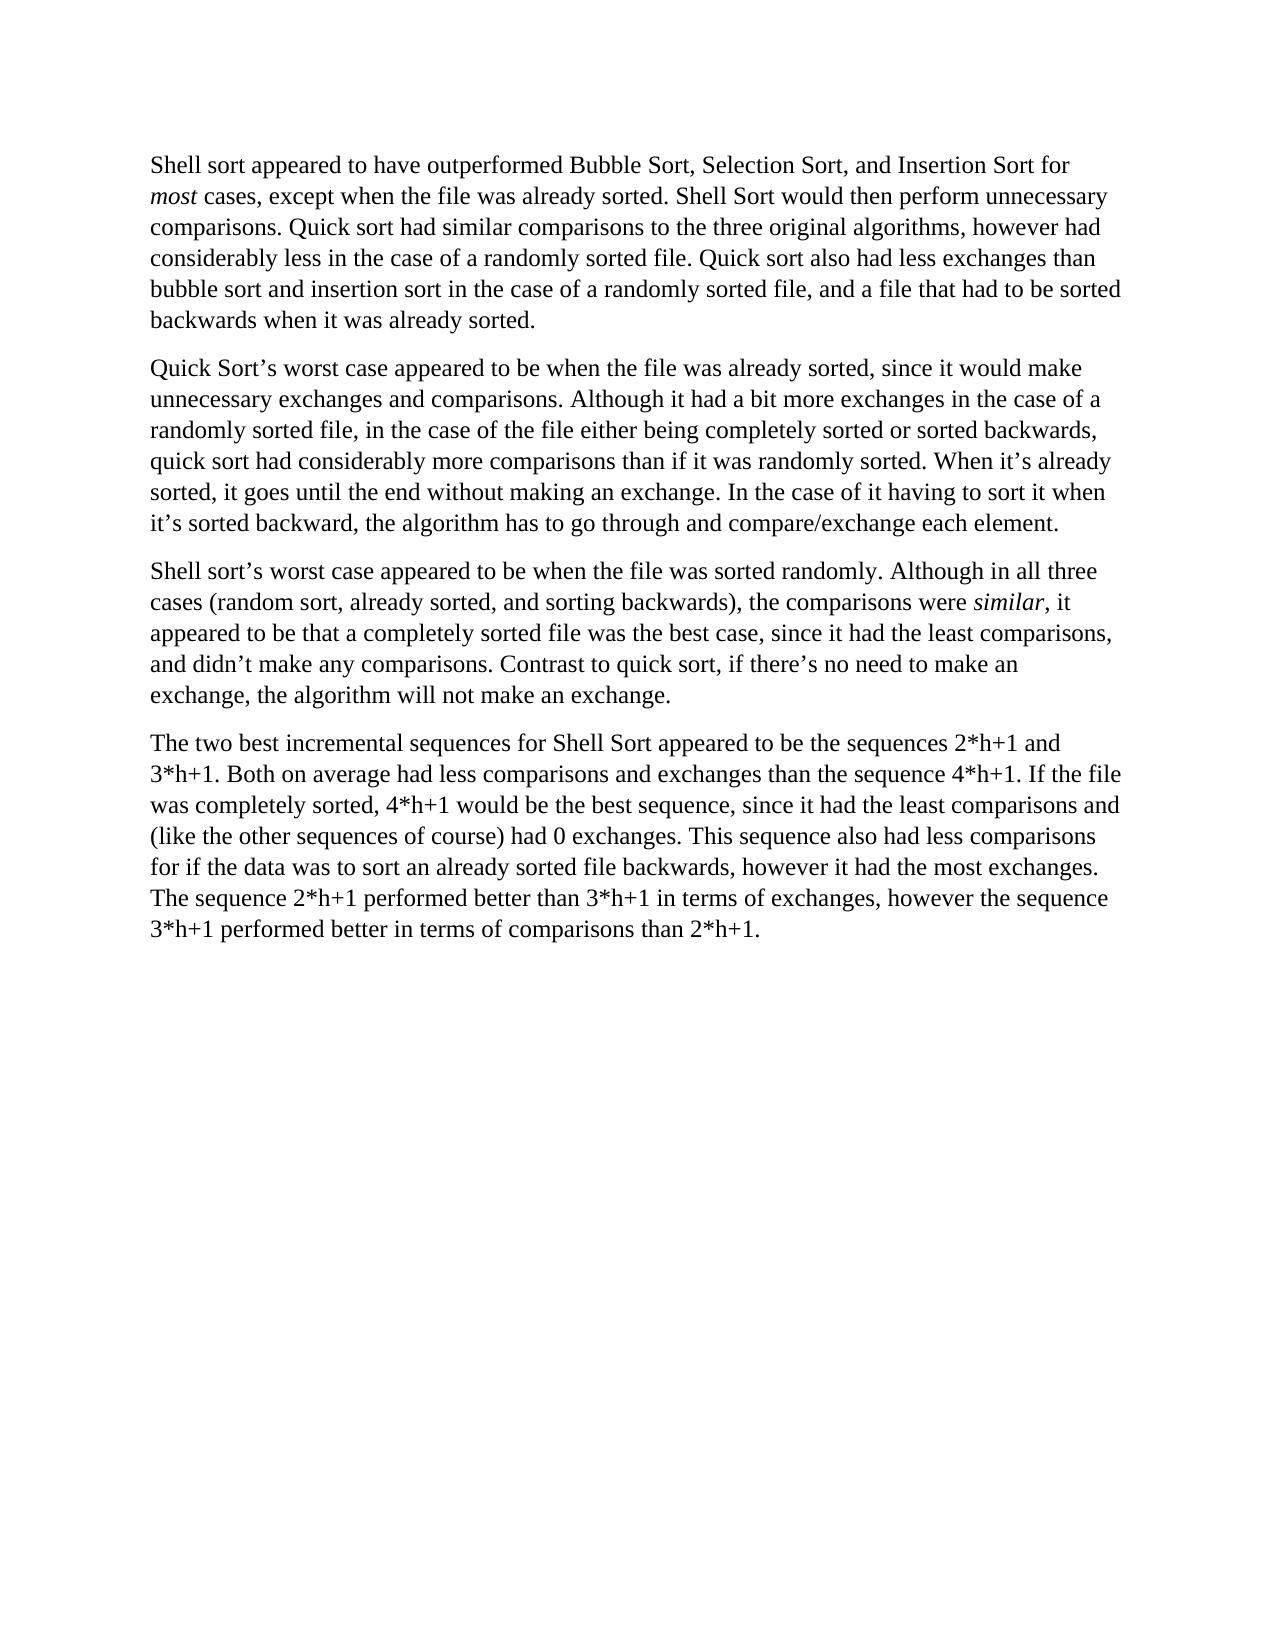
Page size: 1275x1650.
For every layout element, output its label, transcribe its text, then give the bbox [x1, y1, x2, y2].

text Shell sort appeared to have outperformed Bubble Sort, Selection Sort, and Insertion Sort for most cases, except when the file was already sorted. Shell Sort would then perform unnecessary comparisons. Quick sort had similar comparisons to the three original algorithms, however had considerably less in the case of a randomly sorted file. Quick sort also had less exchanges than bubble sort and insertion sort in the case of a randomly sorted file, and a file that had to be sorted backwards when it was already sorted. [150, 150, 1125, 334]
text Shell sort’s worst case appeared to be when the file was sorted randomly. Although in all three cases (random sort, already sorted, and sorting backwards), the comparisons were similar, it appeared to be that a completely sorted file was the best case, since it had the least comparisons, and didn’t make any comparisons. Contrast to quick sort, if there’s no need to make an exchange, the algorithm will not make an exchange. [150, 556, 1125, 709]
text Quick Sort’s worst case appeared to be when the file was already sorted, since it would make unnecessary exchanges and comparisons. Although it had a bit more exchanges in the case of a randomly sorted file, in the case of the file either being completely sorted or sorted backwards, quick sort had considerably more comparisons than if it was randomly sorted. When it’s already sorted, it goes until the end without making an exchange. In the case of it having to sort it when it’s sorted backward, the algorithm has to go through and compare/exchange each element. [150, 353, 1125, 537]
text The two best incremental sequences for Shell Sort appeared to be the sequences 2*h+1 and 3*h+1. Both on average had less comparisons and exchanges than the sequence 4*h+1. If the file was completely sorted, 4*h+1 would be the best sequence, since it had the least comparisons and (like the other sequences of course) had 0 exchanges. This sequence also had less comparisons for if the data was to sort an already sorted file backwards, however it had the most exchanges. The sequence 2*h+1 performed better than 3*h+1 in terms of exchanges, however the sequence 3*h+1 performed better in terms of comparisons than 2*h+1. [150, 728, 1125, 943]
